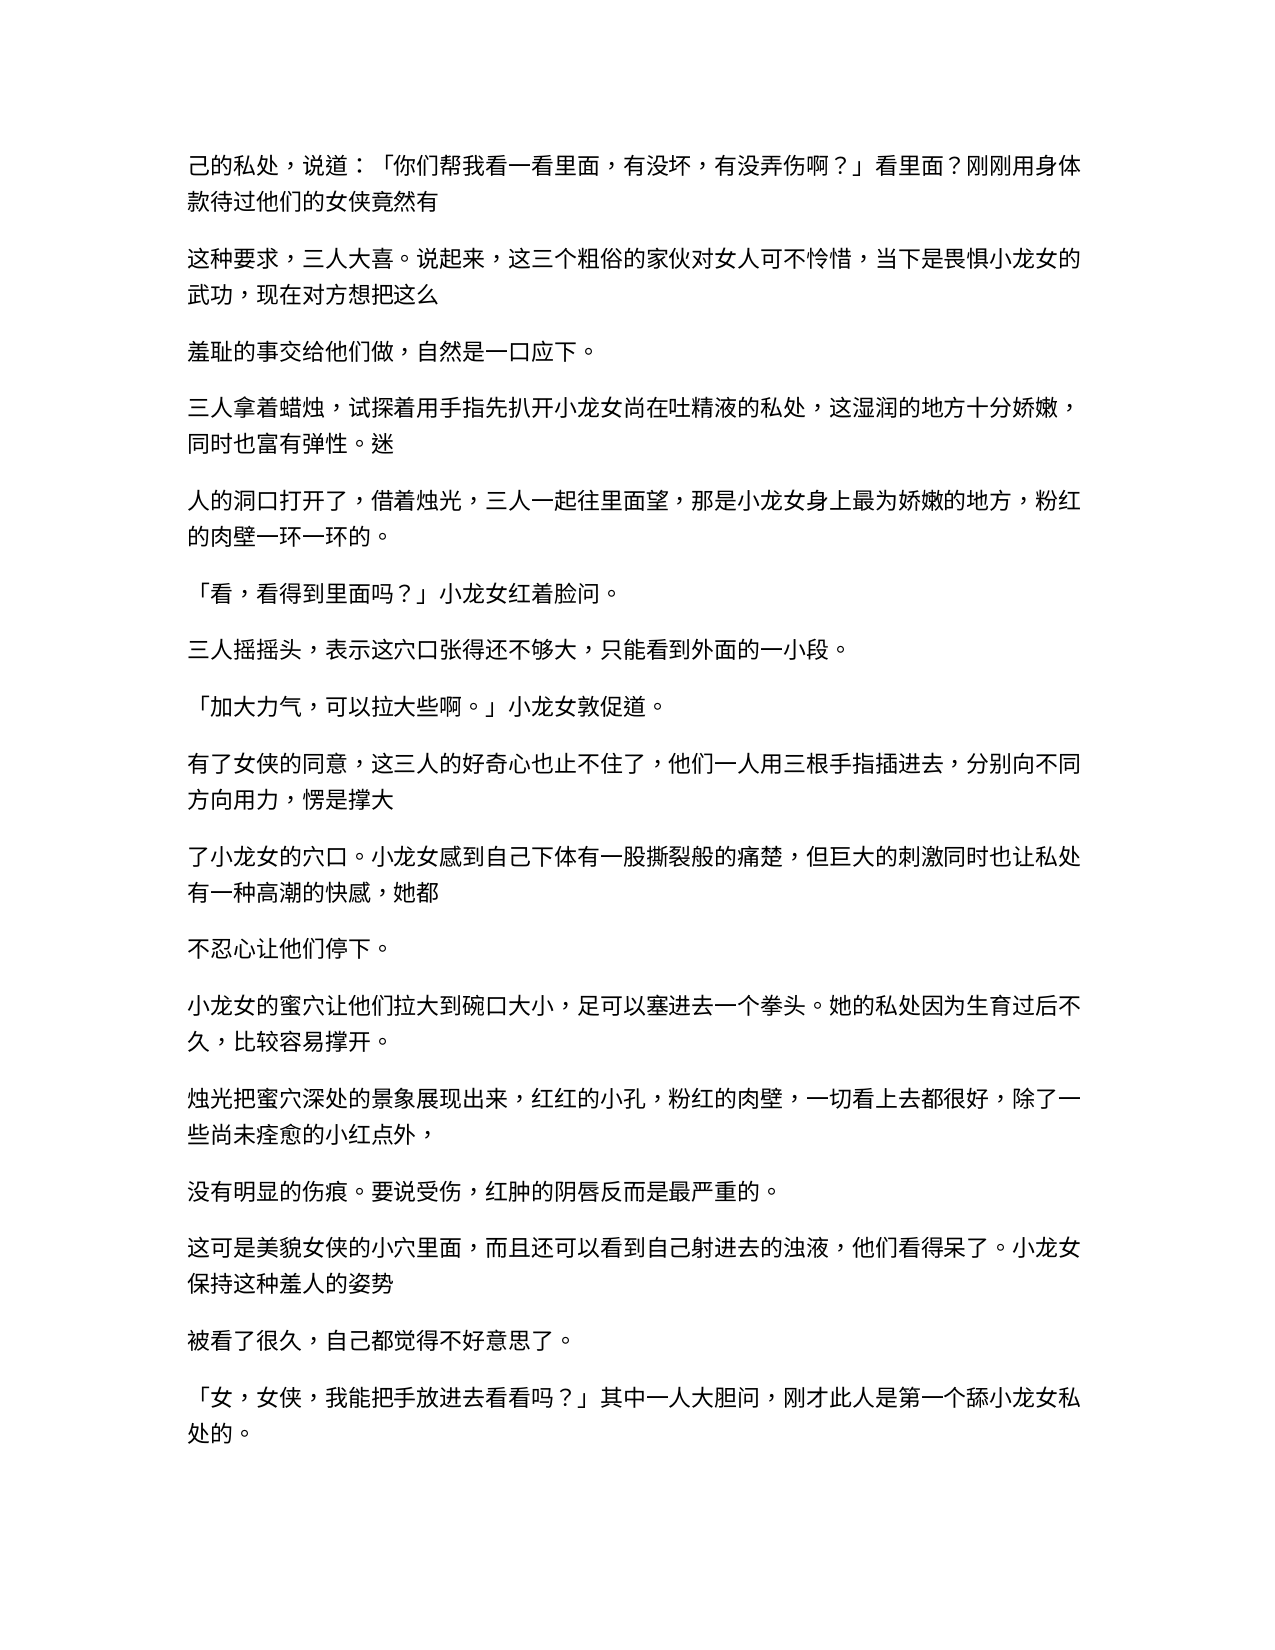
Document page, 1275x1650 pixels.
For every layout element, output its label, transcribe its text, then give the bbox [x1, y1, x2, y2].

text 烛光把蜜穴深处的景象展现出来，红红的小孔，粉红的肉壁，一切看上去都很好，除了一些尚未痊愈的小红点外， [187, 1083, 1087, 1150]
text 羞耻的事交给他们做，自然是一口应下。 [187, 335, 1087, 367]
text 了小龙女的穴口。小龙女感到自己下体有一股撕裂般的痛楚，但巨大的刺激同时也让私处有一种高潮的快感，她都 [187, 841, 1087, 908]
text 三人摇摇头，表示这穴口张得还不够大，只能看到外面的一小段。 [187, 634, 1087, 666]
text 「女，女侠，我能把手放进去看看吗？」其中一人大胆问，刚才此人是第一个舔小龙女私处的。 [187, 1382, 1087, 1449]
text 不忍心让他们停下。 [187, 933, 1087, 964]
text 「加大力气，可以拉大些啊。」小龙女敦促道。 [187, 691, 1087, 722]
text 人的洞口打开了，借着烛光，三人一起往里面望，那是小龙女身上最为娇嫩的地方，粉红的肉壁一环一环的。 [187, 485, 1087, 552]
text 「看，看得到里面吗？」小龙女红着脸问。 [187, 578, 1087, 609]
text 小龙女的蜜穴让他们拉大到碗口大小，足可以塞进去一个拳头。她的私处因为生育过后不久，比较容易撑开。 [187, 990, 1087, 1057]
text 没有明显的伤痕。要说受伤，红肿的阴唇反而是最严重的。 [187, 1176, 1087, 1207]
text 三人拿着蜡烛，试探着用手指先扒开小龙女尚在吐精液的私处，这湿润的地方十分娇嫩，同时也富有弹性。迷 [187, 392, 1087, 459]
text 这种要求，三人大喜。说起来，这三个粗俗的家伙对女人可不怜惜，当下是畏惧小龙女的武功，现在对方想把这么 [187, 243, 1087, 310]
text 被看了很久，自己都觉得不好意思了。 [187, 1325, 1087, 1356]
text 己的私处，说道：「你们帮我看一看里面，有没坏，有没弄伤啊？」看里面？刚刚用身体款待过他们的女侠竟然有 [187, 150, 1087, 217]
text 有了女侠的同意，这三人的好奇心也止不住了，他们一人用三根手指插进去，分别向不同方向用力，愣是撑大 [187, 748, 1087, 815]
text 这可是美貌女侠的小穴里面，而且还可以看到自己射进去的浊液，他们看得呆了。小龙女保持这种羞人的姿势 [187, 1232, 1087, 1299]
